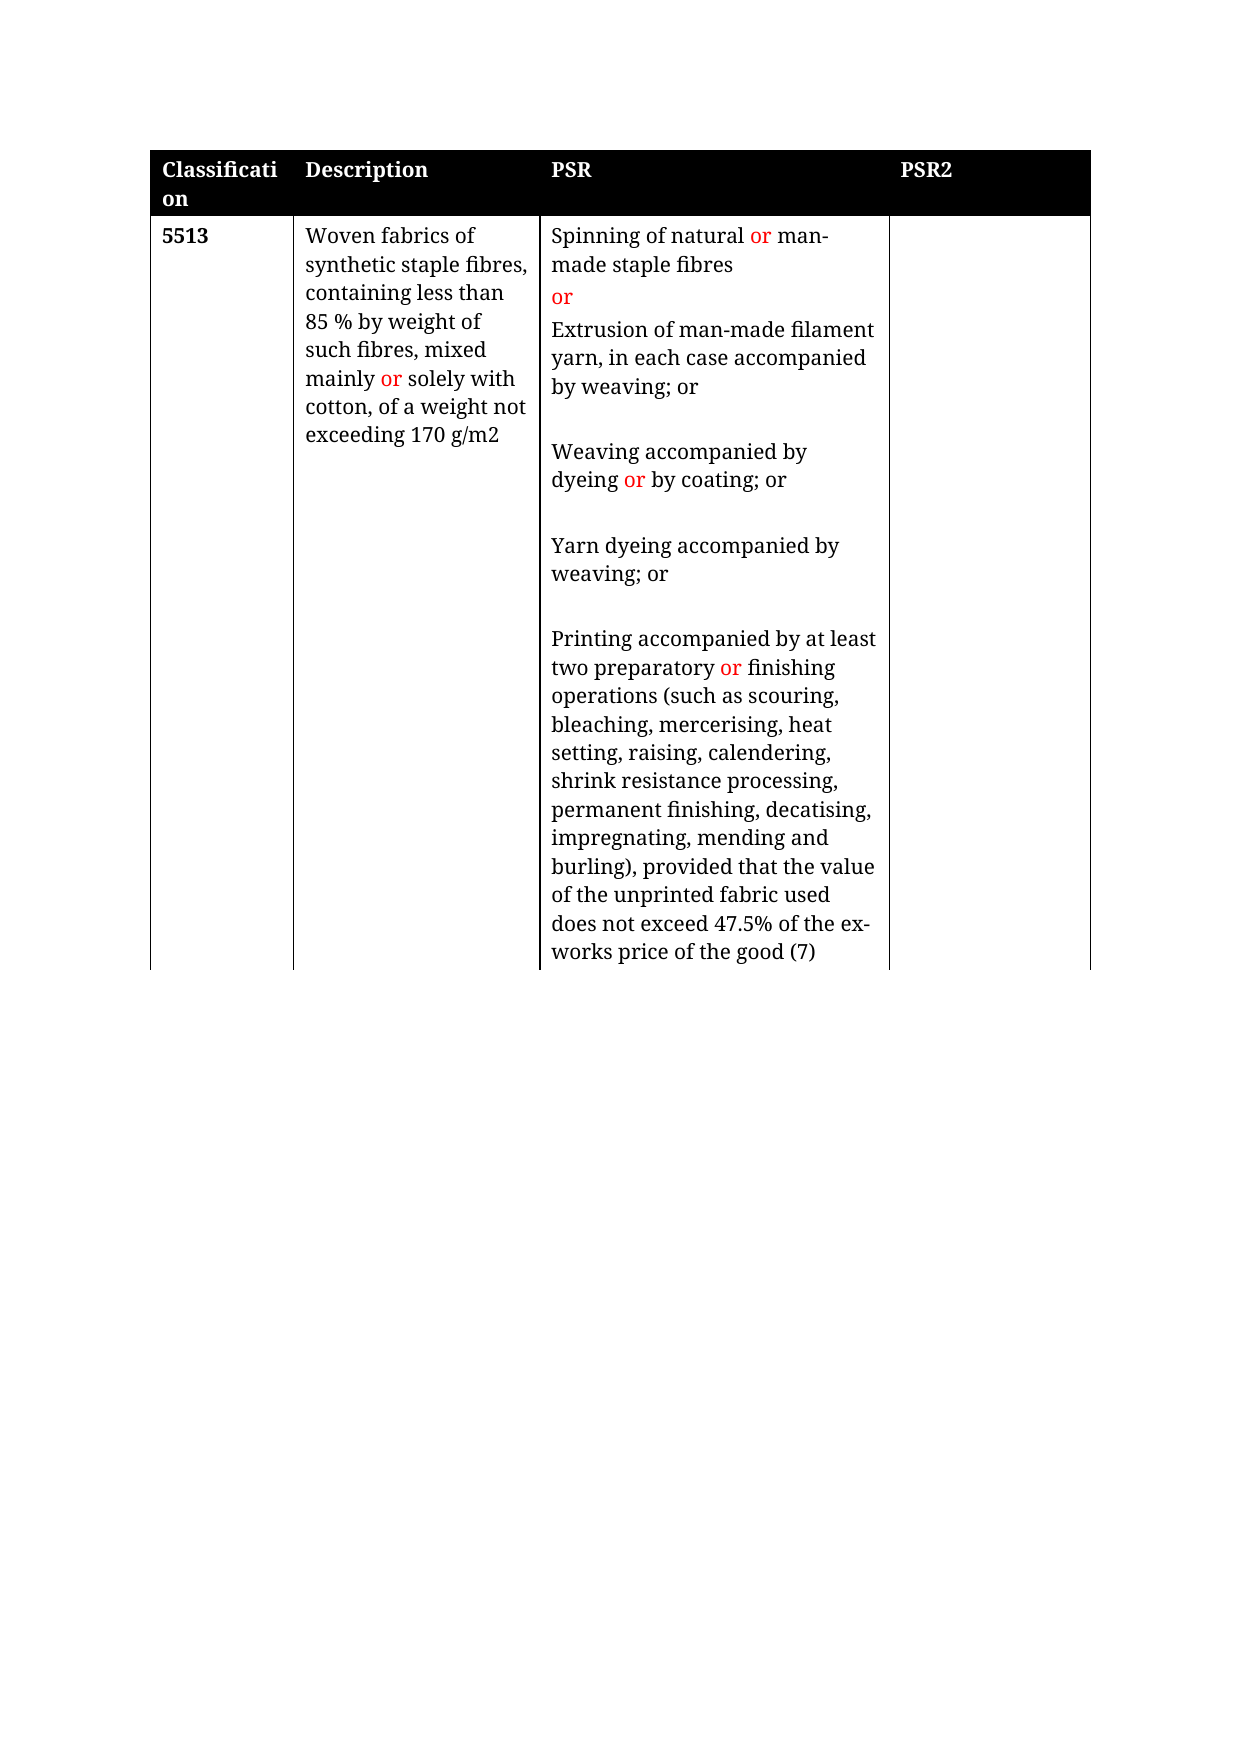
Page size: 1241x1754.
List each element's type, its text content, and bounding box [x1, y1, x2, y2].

table_header Description [294, 151, 539, 216]
table_cell 5513 [151, 216, 293, 970]
table_cell [890, 216, 1090, 970]
table_cell Spinning of natural or man-made staple fibres or Extrusion of man-made filament yarn, in each case accompanied by weaving; or Weaving accompanied by dyeing or by coating; or Yarn dyeing accompanied by weaving; or Printing accompanied by at least two preparatory or finishing operations (such as scouring, bleaching, mercerising, heat setting, raising, calendering, shrink resistance processing, permanent finishing, decatising, impregnating, mending and burling), provided that the value of the unprinted fabric used does not exceed 47.5% of the ex-works price of the good (7) [541, 216, 889, 970]
table_header Classification [151, 151, 293, 216]
table_header PSR [541, 151, 889, 216]
table_cell Woven fabrics of synthetic staple fibres, containing less than 85 % by weight of such fibres, mixed mainly or solely with cotton, of a weight not exceeding 170 g/m2 [294, 216, 539, 970]
table_header PSR2 [890, 151, 1090, 216]
